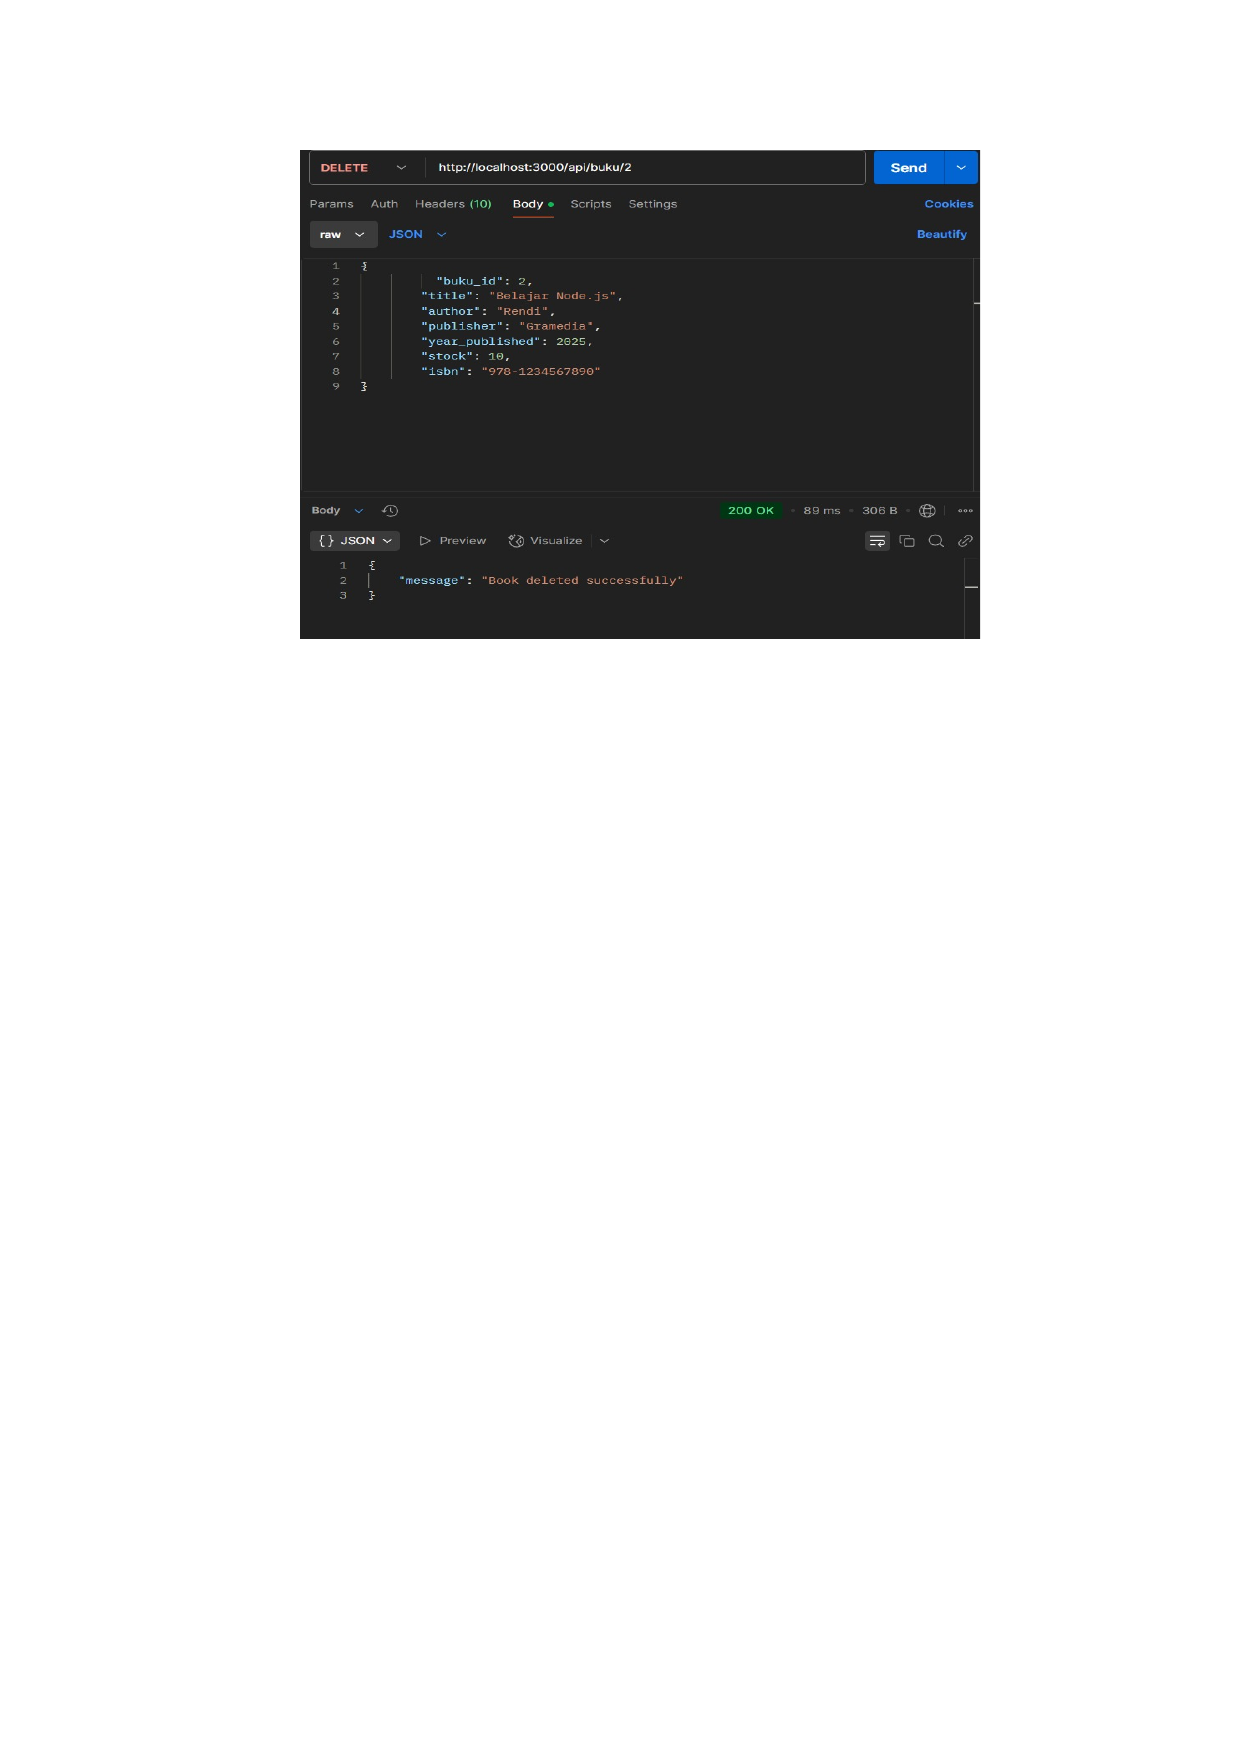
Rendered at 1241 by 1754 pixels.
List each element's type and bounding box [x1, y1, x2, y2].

picture [300, 150, 981, 639]
